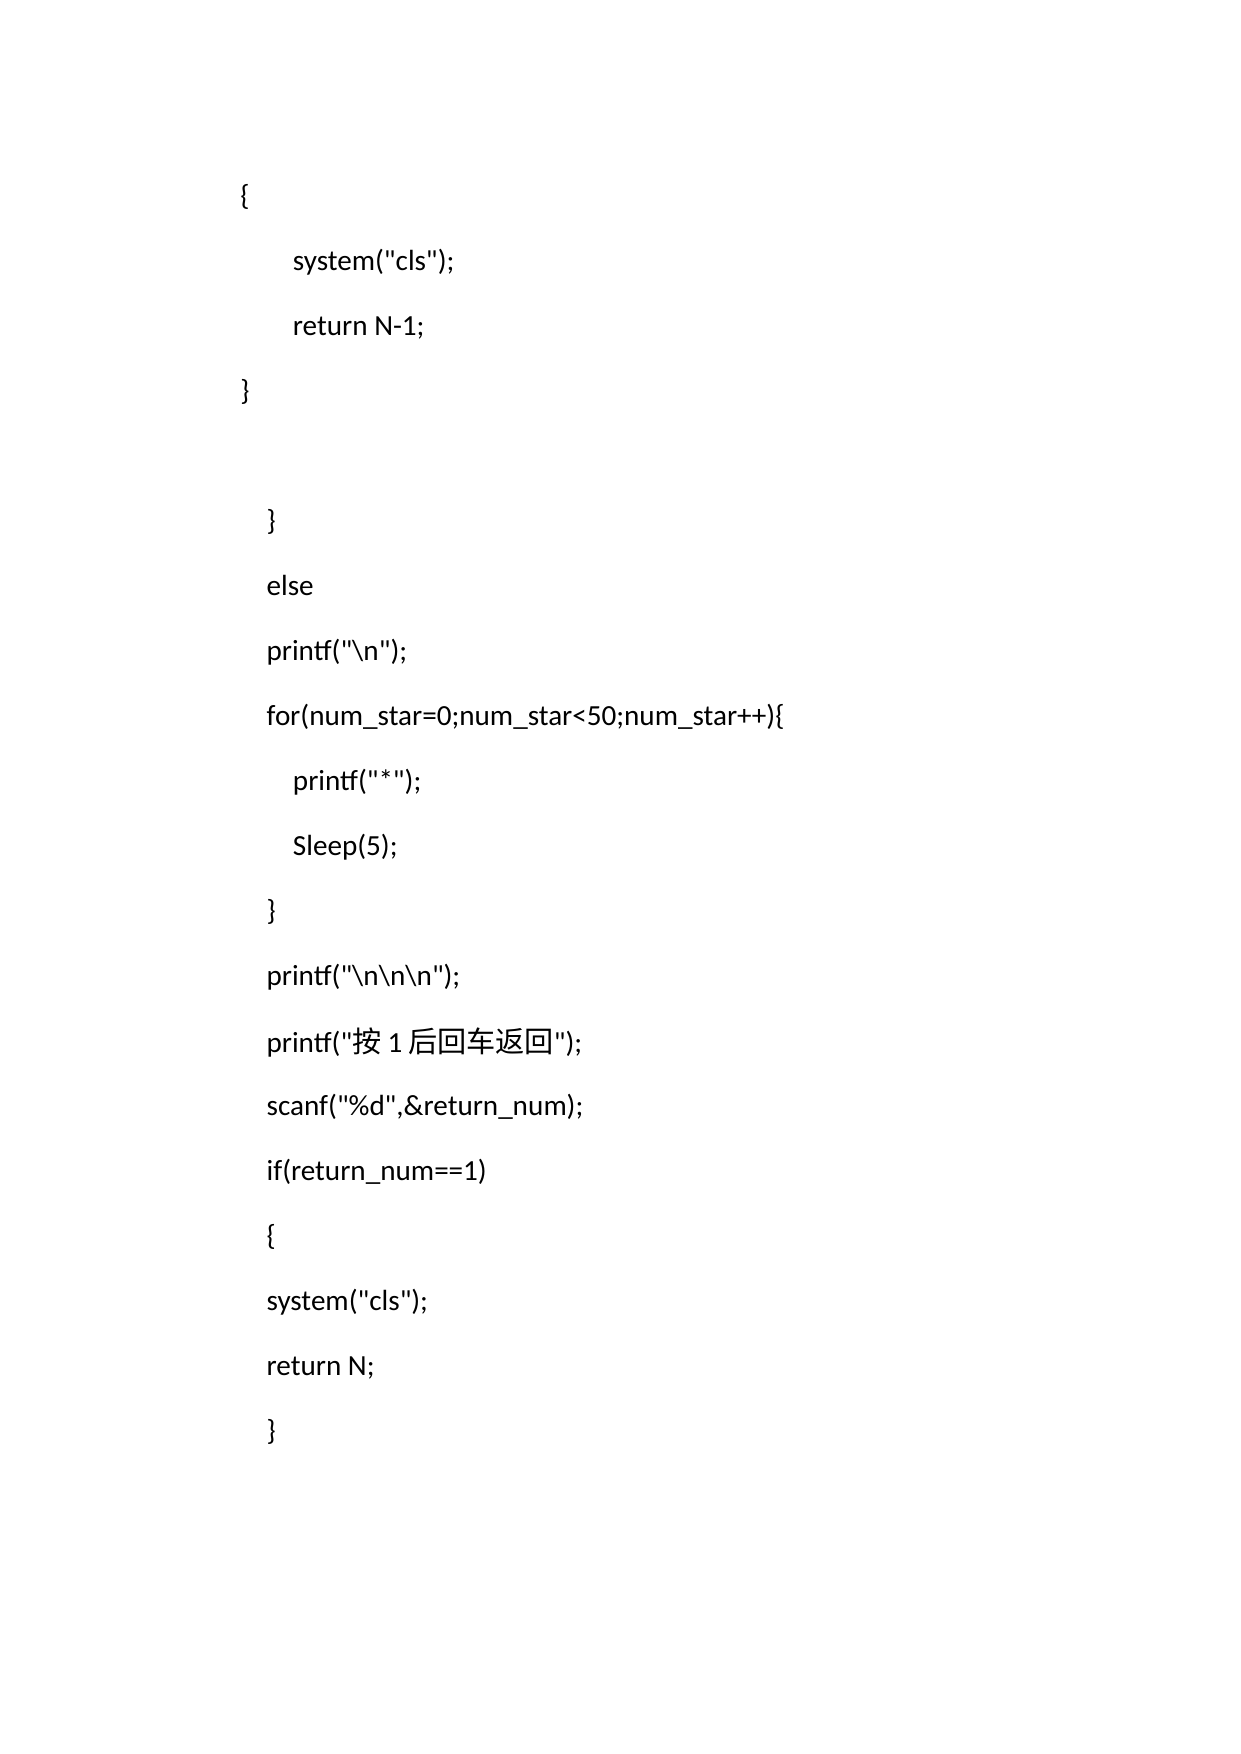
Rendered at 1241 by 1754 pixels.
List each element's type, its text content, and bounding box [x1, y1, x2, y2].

text printf("按1后回车返回"); [187, 1007, 1053, 1072]
text scanf("%d",&return_num); [187, 1072, 1053, 1137]
text printf("\n\n\n"); [187, 942, 1053, 1007]
text return N; [187, 1332, 1053, 1397]
text printf("\n"); [187, 617, 1053, 682]
text } [187, 487, 1053, 552]
text Sleep(5); [187, 812, 1053, 877]
text else [187, 552, 1053, 617]
text { [187, 162, 1053, 227]
text printf("*"); [187, 747, 1053, 812]
text } [187, 877, 1053, 942]
text return N-1; [187, 292, 1053, 357]
text if(return_num==1) [187, 1137, 1053, 1202]
text } [187, 357, 1053, 422]
text { [187, 1202, 1053, 1267]
text system("cls"); [187, 1267, 1053, 1332]
text for(num_star=0;num_star<50;num_star++){ [187, 682, 1053, 747]
text system("cls"); [187, 227, 1053, 292]
text } [187, 1397, 1053, 1462]
